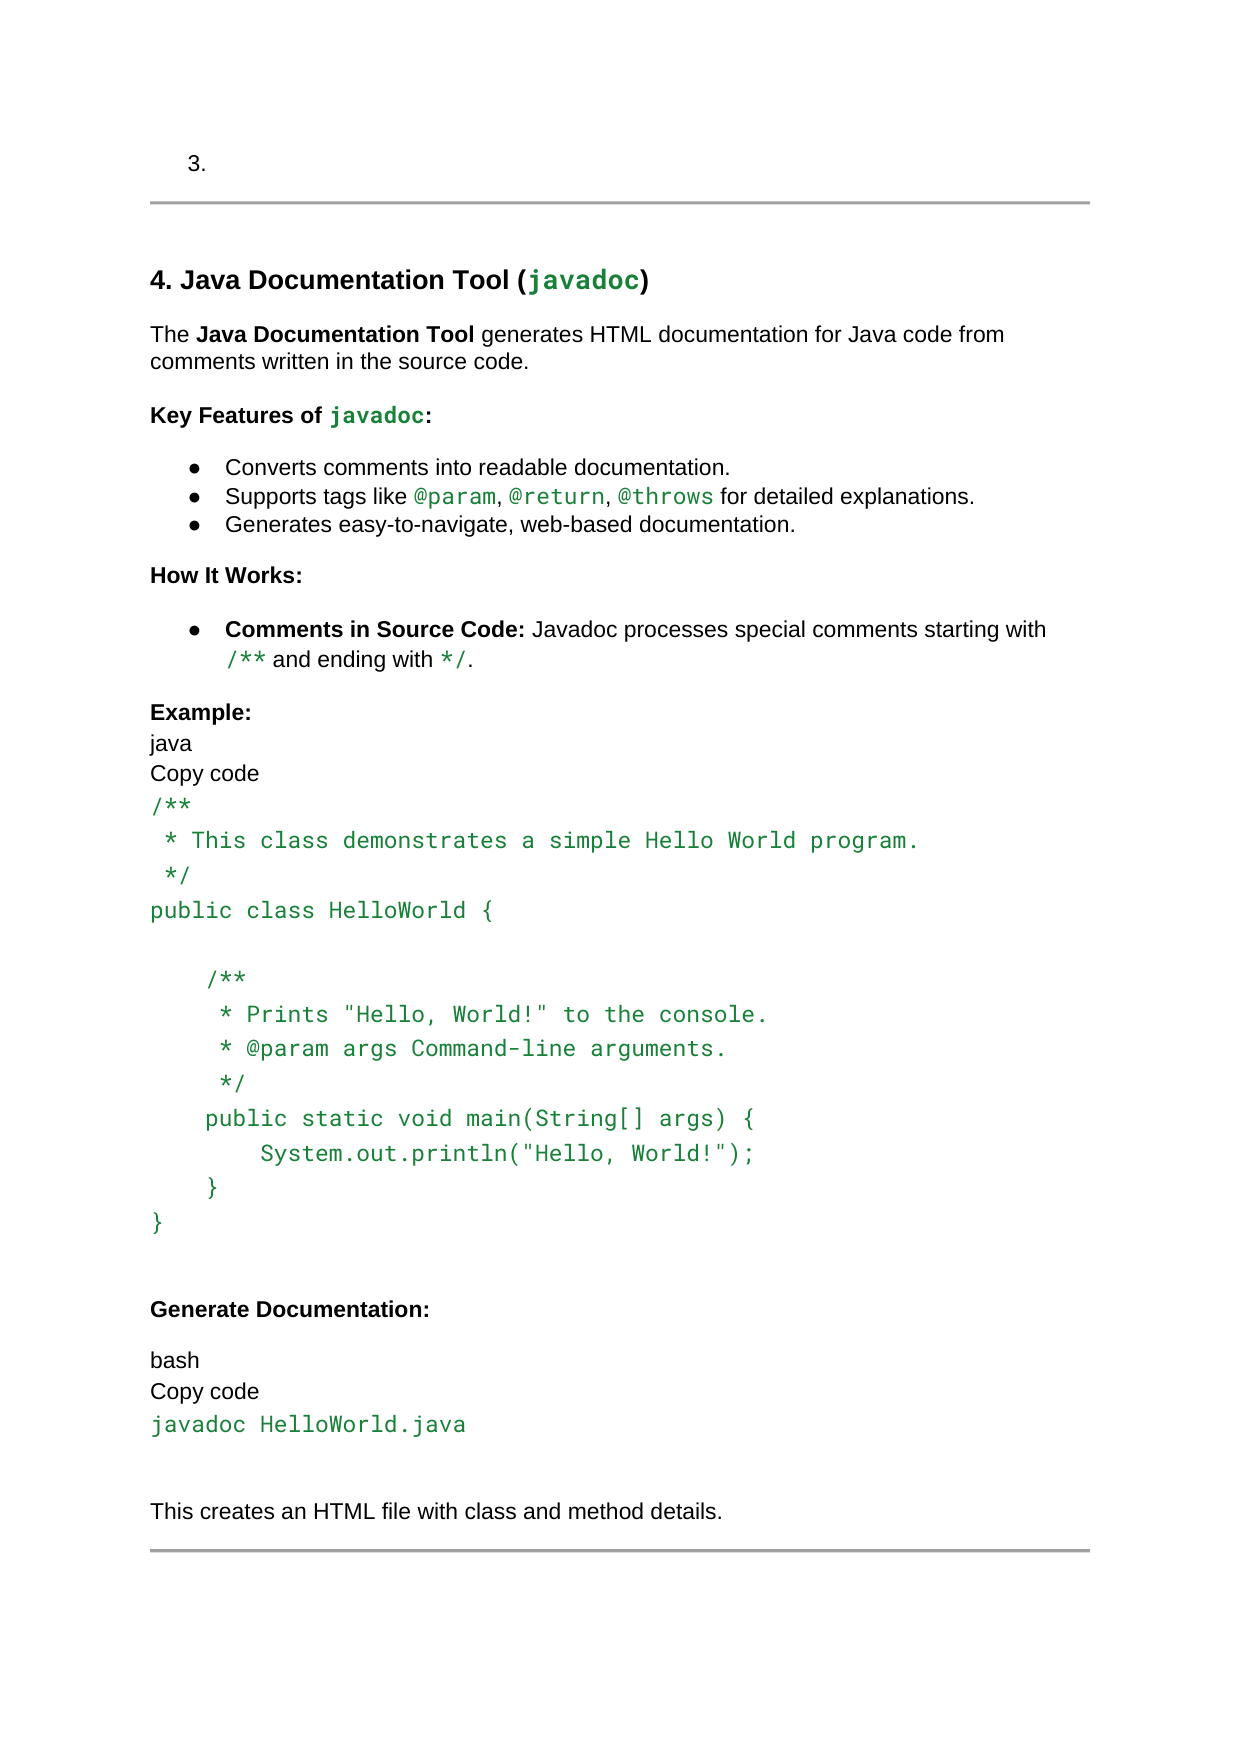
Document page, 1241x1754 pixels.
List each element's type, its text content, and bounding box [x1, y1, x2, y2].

subtitle Example: [150, 699, 1090, 725]
text * This class demonstrates a simple Hello World program. [150, 825, 1090, 855]
text System.out.println("Hello, World!"); [150, 1137, 1090, 1167]
text java [150, 729, 1090, 756]
text This creates an HTML file with class and method details. [150, 1498, 1090, 1524]
text * Prints "Hello, World!" to the console. [150, 998, 1090, 1028]
text * @param args Command-line arguments. [150, 1033, 1090, 1063]
list Comments in Source Code: Javadoc processes special comments starting with /** and ending with */. [187, 614, 1090, 674]
text */ [150, 1067, 1090, 1098]
subtitle How It Works: [150, 562, 1090, 589]
subtitle 4. Java Documentation Tool (javadoc) [150, 261, 1090, 296]
subtitle Key Features of javadoc: [150, 399, 1090, 429]
text Copy code [150, 1378, 1090, 1404]
list Supports tags like @param, @return, @throws for detailed explanations. [187, 481, 1090, 511]
text bash [150, 1347, 1090, 1374]
text } [150, 1206, 1090, 1236]
text public class HelloWorld { [150, 894, 1090, 924]
text /** [150, 790, 1090, 820]
list Generates easy-to-navigate, web-based documentation. [187, 511, 1090, 537]
text } [150, 1172, 1090, 1202]
text javadoc HelloWorld.java [150, 1408, 1090, 1438]
text /** [150, 963, 1090, 994]
text public static void main(String[] args) { [150, 1102, 1090, 1132]
text The Java Documentation Tool generates HTML documentation for Java code from comments written in the source code. [150, 321, 1090, 374]
list Converts comments into readable documentation. [187, 454, 1090, 481]
text */ [150, 859, 1090, 889]
text Copy code [150, 760, 1090, 786]
text Generate Documentation: [150, 1296, 1090, 1322]
